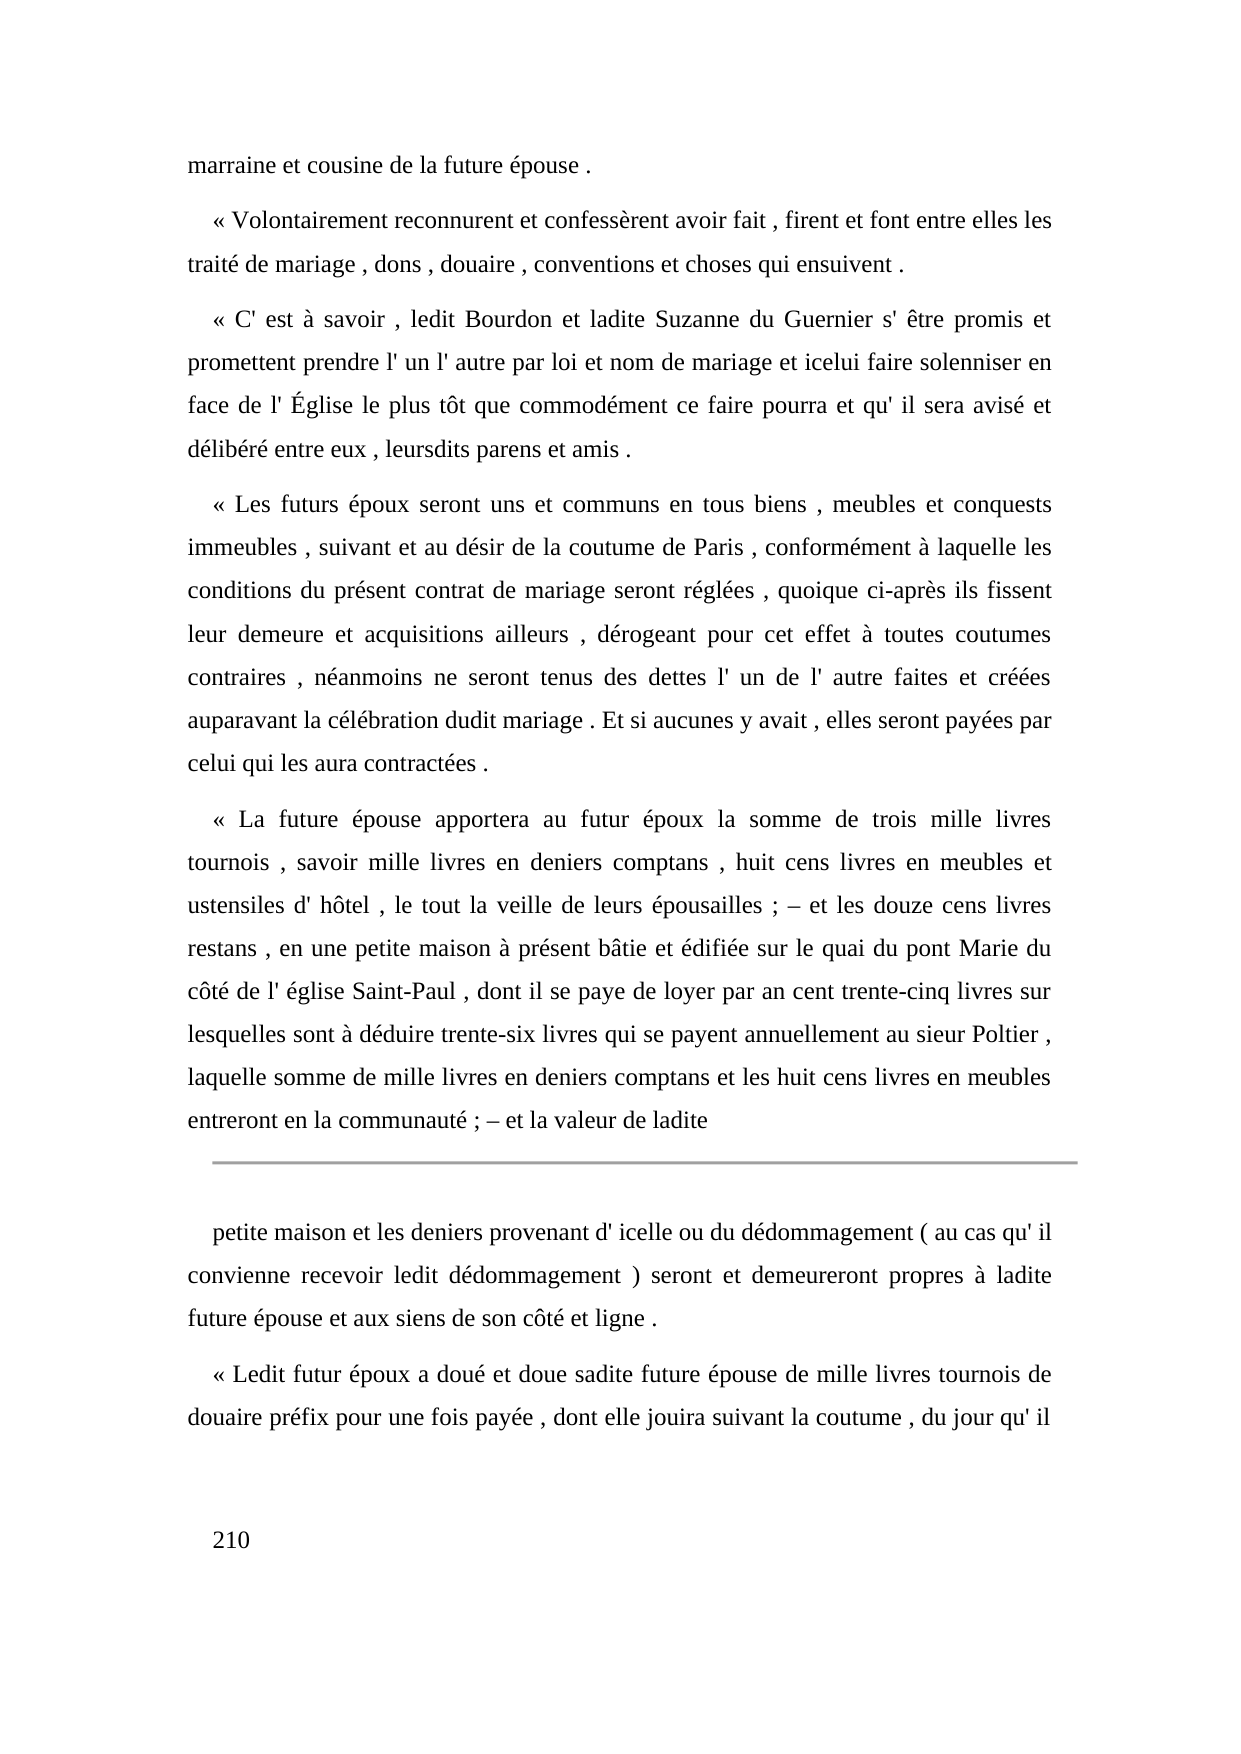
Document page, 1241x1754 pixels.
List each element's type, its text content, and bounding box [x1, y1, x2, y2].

text petite maison et les deniers provenant d' icelle ou du dédommagement ( au cas qu' il convienne recevoir ledit dédommagement ) seront et demeureront propres à ladite future épouse et aux siens de son côté et ligne . [187, 1217, 1053, 1332]
text « Les futurs époux seront uns et communs en tous biens , meubles et conquests immeubles , suivant et au désir de la coutume de Paris , conformément à laquelle les conditions du présent contrat de mariage seront réglées , quoique ci-après ils fissent leur demeure et acquisitions ailleurs , dérogeant pour cet effet à toutes coutumes contraires , néanmoins ne seront tenus des dettes l' un de l' autre faites et créées auparavant la célébration dudit mariage . Et si aucunes y avait , elles seront payées par celui qui les aura contractées . [187, 489, 1053, 777]
text « La future épouse apportera au futur époux la somme de trois mille livres tournois , savoir mille livres en deniers comptans , huit cens livres en meubles et ustensiles d' hôtel , le tout la veille de leurs épousailles ; – et les douze cens livres restans , en une petite maison à présent bâtie et édifiée sur le quai du pont Marie du côté de l' église Saint-Paul , dont il se paye de loyer par an cent trente-cinq livres sur lesquelles sont à déduire trente-six livres qui se payent annuellement au sieur Poltier , laquelle somme de mille livres en deniers comptans et les huit cens livres en meubles entreront en la communauté ; – et la valeur de ladite [187, 804, 1053, 1134]
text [187, 1359, 1053, 1431]
text « Volontairement reconnurent et confessèrent avoir fait , firent et font entre elles les traité de mariage , dons , douaire , conventions et choses qui ensuivent . [187, 206, 1053, 277]
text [187, 150, 1053, 179]
text « C' est à savoir , ledit Bourdon et ladite Suzanne du Guernier s' être promis et promettent prendre l' un l' autre par loi et nom de mariage et icelui faire solenniser en face de l' Église le plus tôt que commodément ce faire pourra et qu' il sera avisé et délibéré entre eux , leursdits parens et amis . [187, 304, 1053, 462]
